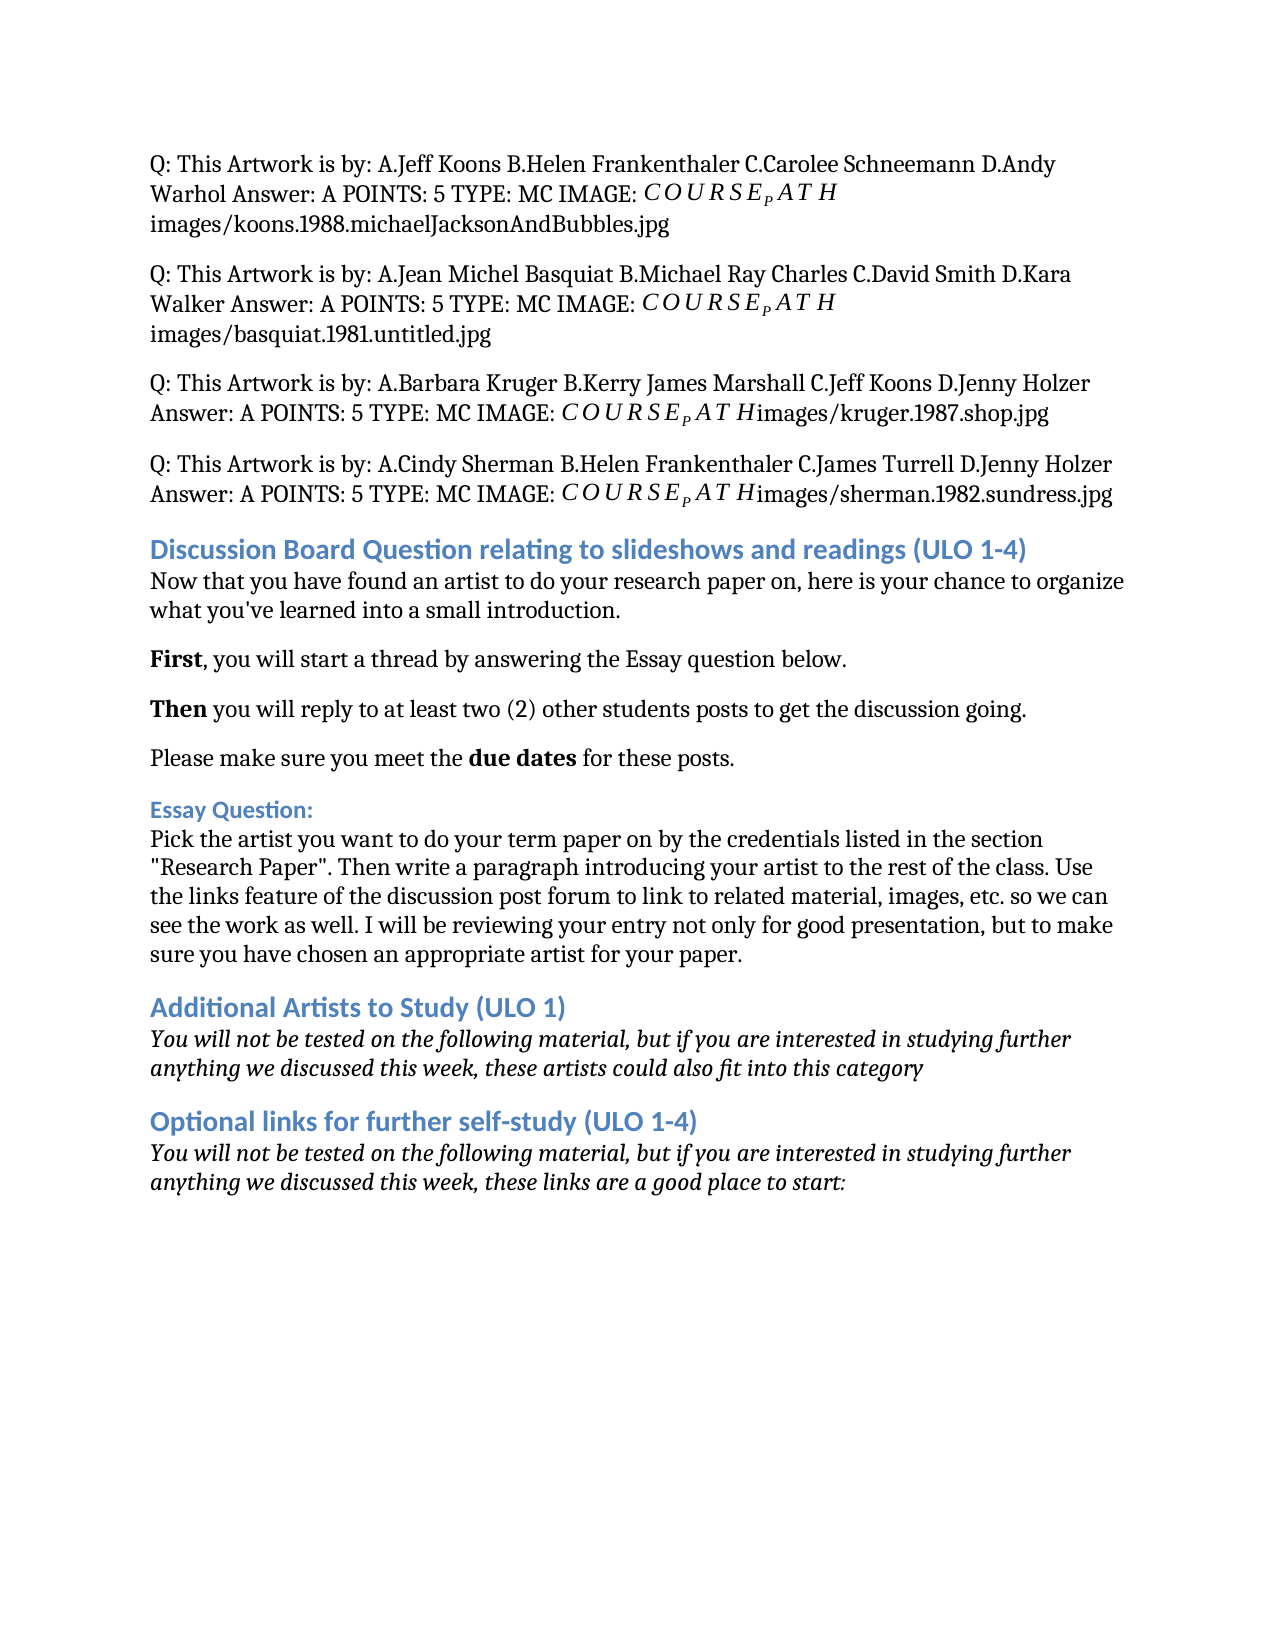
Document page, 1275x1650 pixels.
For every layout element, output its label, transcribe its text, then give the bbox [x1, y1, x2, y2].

text Now that you have found an artist to do your research paper on, here is your chance to organize what you've learned into a small introduction. [150, 567, 1125, 624]
subtitle Additional Artists to Study (ULO 1) [150, 989, 1125, 1025]
text Q: This Artwork is by: A.Barbara Kruger B.Kerry James Marshall C.Jeff Koons D.Jenny Holzer Answer: A POINTS: 5 TYPE: MC IMAGE: images/kruger.1987.shop.jpg [150, 369, 1125, 429]
text First, you will start a thread by answering the Essay question below. [150, 645, 1125, 674]
text Then you will reply to at least two (2) other students posts to get the discussion going. [150, 695, 1125, 723]
text Q: This Artwork is by: A.Cindy Sherman B.Helen Frankenthaler C.James Turrell D.Jenny Holzer Answer: A POINTS: 5 TYPE: MC IMAGE: images/sherman.1982.sundress.jpg [150, 450, 1125, 510]
subtitle Essay Question: [150, 794, 1125, 824]
text You will not be tested on the following material, but if you are interested in studying further anything we discussed this week, these artists could also fit into this category [150, 1025, 1125, 1082]
text Please make sure you meet the due dates for these posts. [150, 744, 1125, 773]
subtitle Discussion Board Question relating to slideshows and readings (ULO 1-4) [150, 531, 1125, 567]
text Pick the artist you want to do your term paper on by the credentials listed in the section "Research Paper". Then write a paragraph introducing your artist to the rest of the class. Use the links feature of the discussion post forum to link to related material, images, etc. so we can see the work as well. I will be reviewing your entry not only for good presentation, but to make sure you have chosen an appropriate artist for your paper. [150, 824, 1125, 968]
text Q: This Artwork is by: A.Jean Michel Basquiat B.Michael Ray Charles C.David Smith D.Kara Walker Answer: A POINTS: 5 TYPE: MC IMAGE: images/basquiat.1981.untitled.jpg [150, 260, 1125, 348]
text You will not be tested on the following material, but if you are interested in studying further anything we discussed this week, these links are a good place to start: [150, 1139, 1125, 1196]
subtitle Optional links for further self-study (ULO 1-4) [150, 1103, 1125, 1139]
